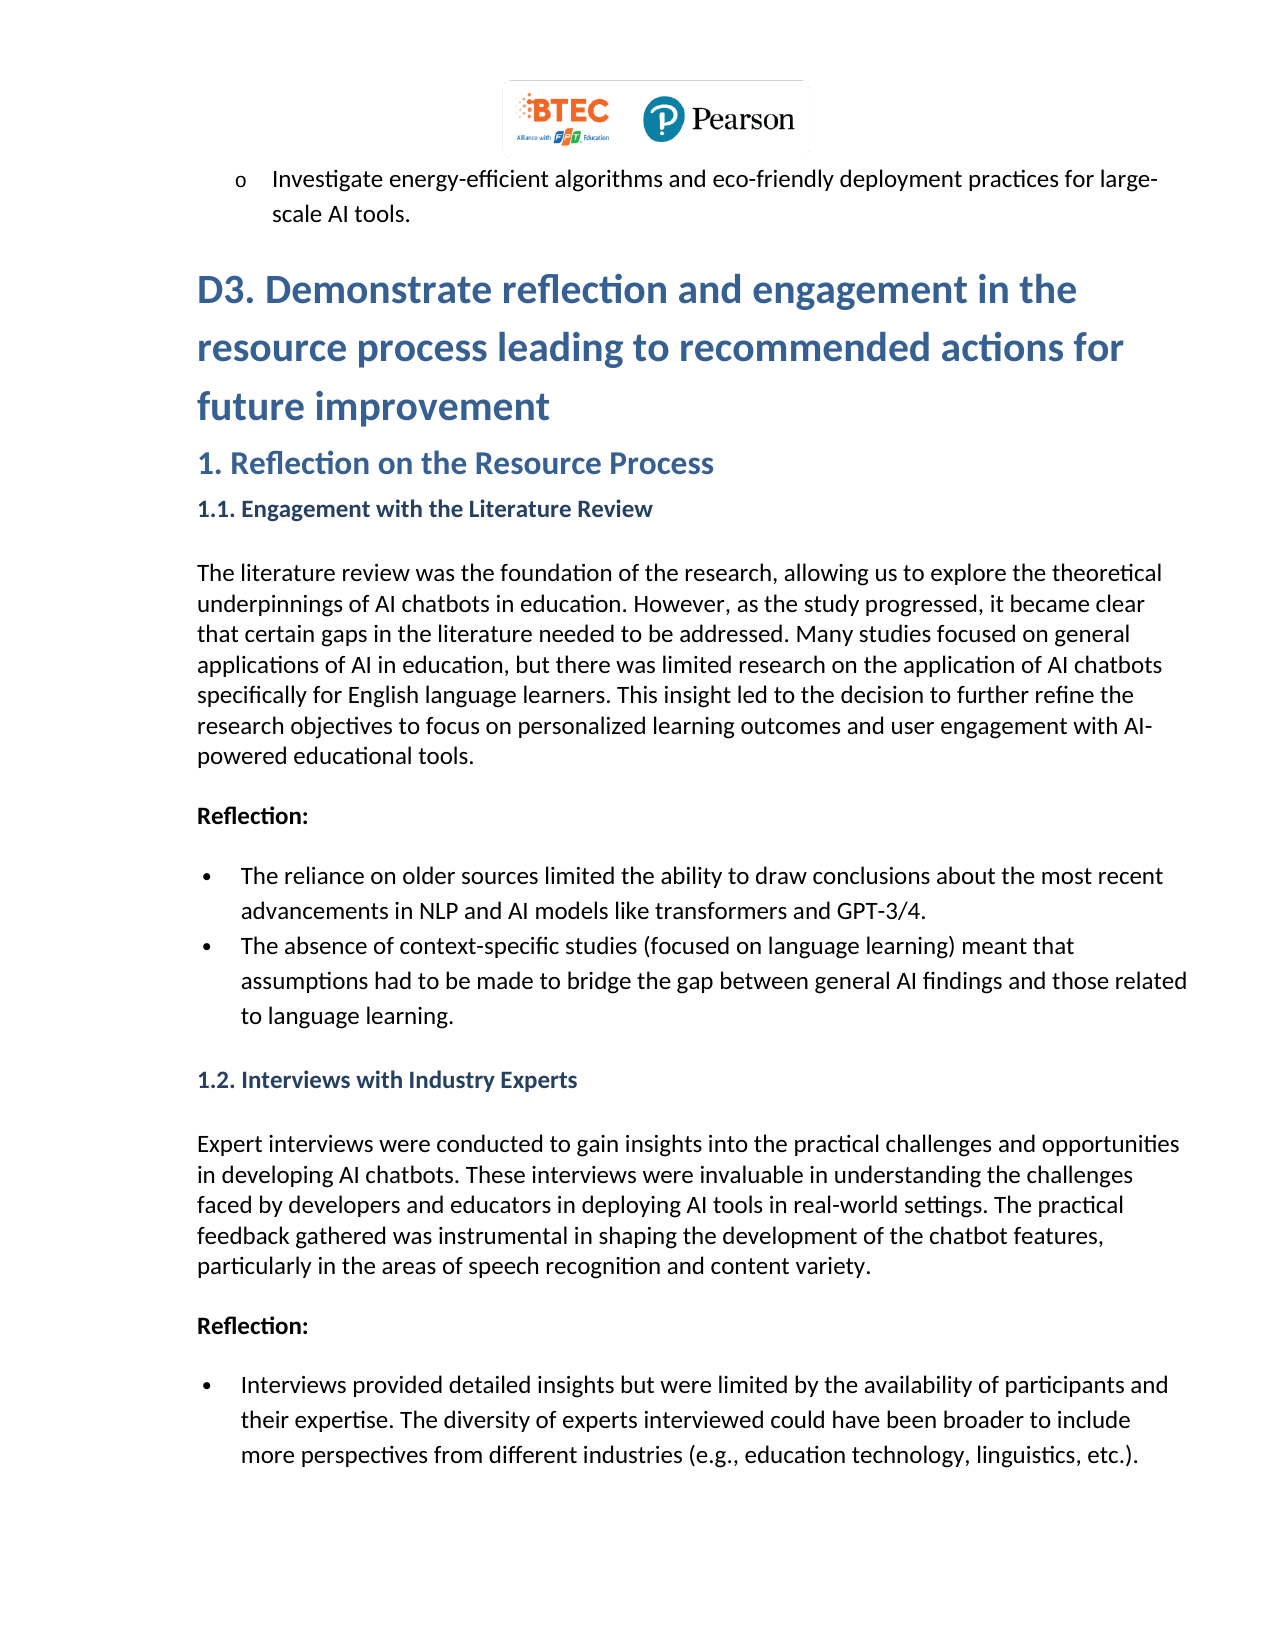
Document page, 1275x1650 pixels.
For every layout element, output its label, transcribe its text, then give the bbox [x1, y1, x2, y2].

list Interviews provided detailed insights but were limited by the availability of participants and their expertise. The diversity of experts interviewed could have been broader to include more perspectives from different industries (e.g., education technology, linguistics, etc.). [203, 1370, 1191, 1470]
subtitle D3. Demonstrate reflection and engagement in the resource process leading to recommended actions for future improvement [122, 263, 1191, 431]
list The absence of context-specific studies (focused on language learning) meant that assumptions had to be made to bridge the gap between general AI findings and those related to language learning. [203, 930, 1191, 1030]
text The literature review was the foundation of the research, allowing us to explore the theoretical underpinnings of AI chatbots in education. However, as the study progressed, it became clear that certain gaps in the literature needed to be addressed. Many studies focused on general applications of AI in education, but there was limited research on the application of AI chatbots specifically for English language learners. This insight led to the decision to further refine the research objectives to focus on personalized learning outcomes and user engagement with AI- powered educational tools. [122, 557, 1191, 771]
subtitle 1.2. Interviews with Industry Experts [122, 1064, 1191, 1094]
list Investigate energy-efficient algorithms and eco-friendly deployment practices for large-scale AI tools. [234, 164, 1191, 229]
text Reflection: [122, 800, 1191, 831]
text Reflection: [122, 1310, 1191, 1341]
picture [496, 75, 816, 164]
subtitle 1.1. Engagement with the Literature Review [122, 493, 1191, 524]
subtitle Reflection on the Resource Process [197, 442, 1191, 483]
list The reliance on older sources limited the ability to draw conclusions about the most recent advancements in NLP and AI models like transformers and GPT-3/4. [203, 860, 1191, 925]
text Expert interviews were conducted to gain insights into the practical challenges and opportunities in developing AI chatbots. These interviews were invaluable in understanding the challenges faced by developers and educators in deploying AI tools in real-world settings. The practical feedback gathered was instrumental in shaping the development of the chatbot features, particularly in the areas of speech recognition and content variety. [122, 1128, 1191, 1281]
